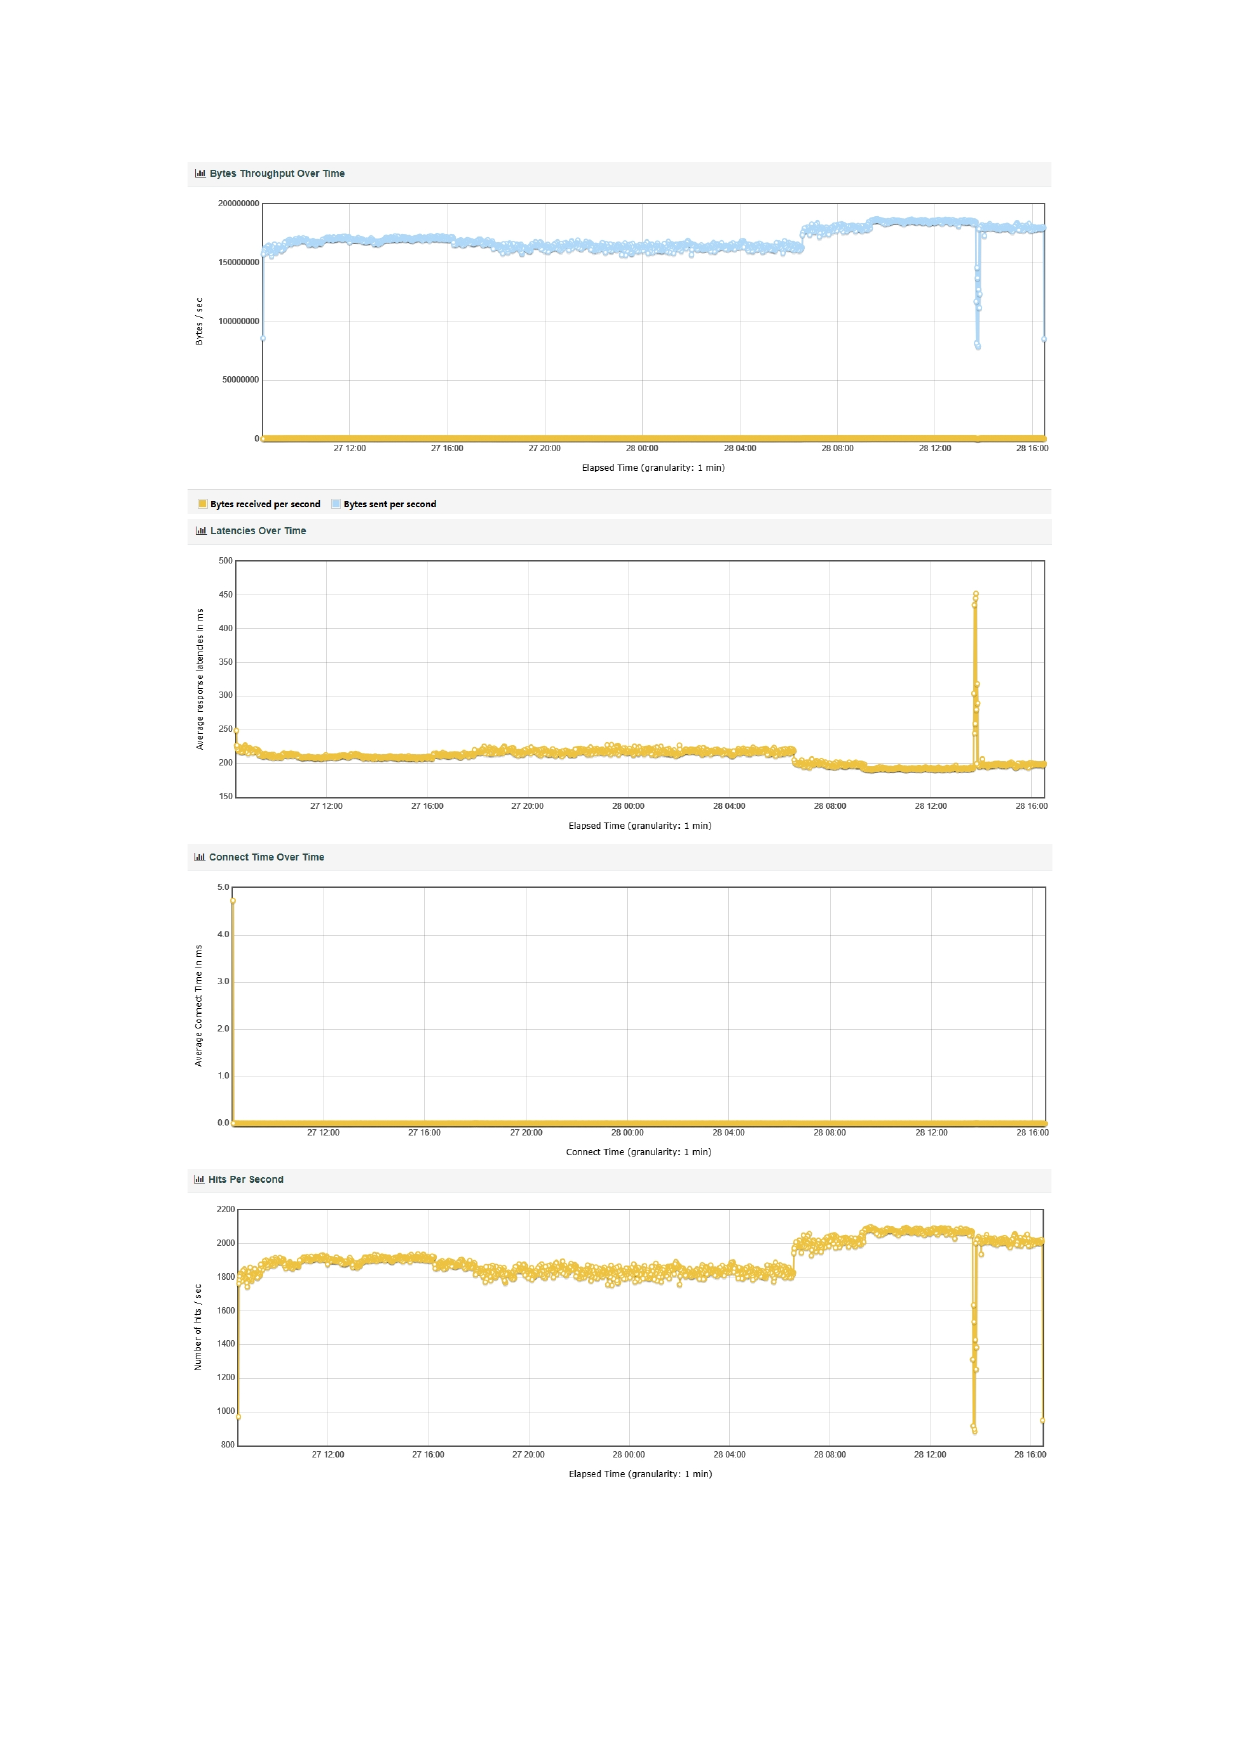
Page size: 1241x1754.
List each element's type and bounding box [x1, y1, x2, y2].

picture [187, 519, 1052, 834]
picture [187, 844, 1053, 1159]
picture [187, 1169, 1052, 1481]
picture [187, 162, 1052, 514]
